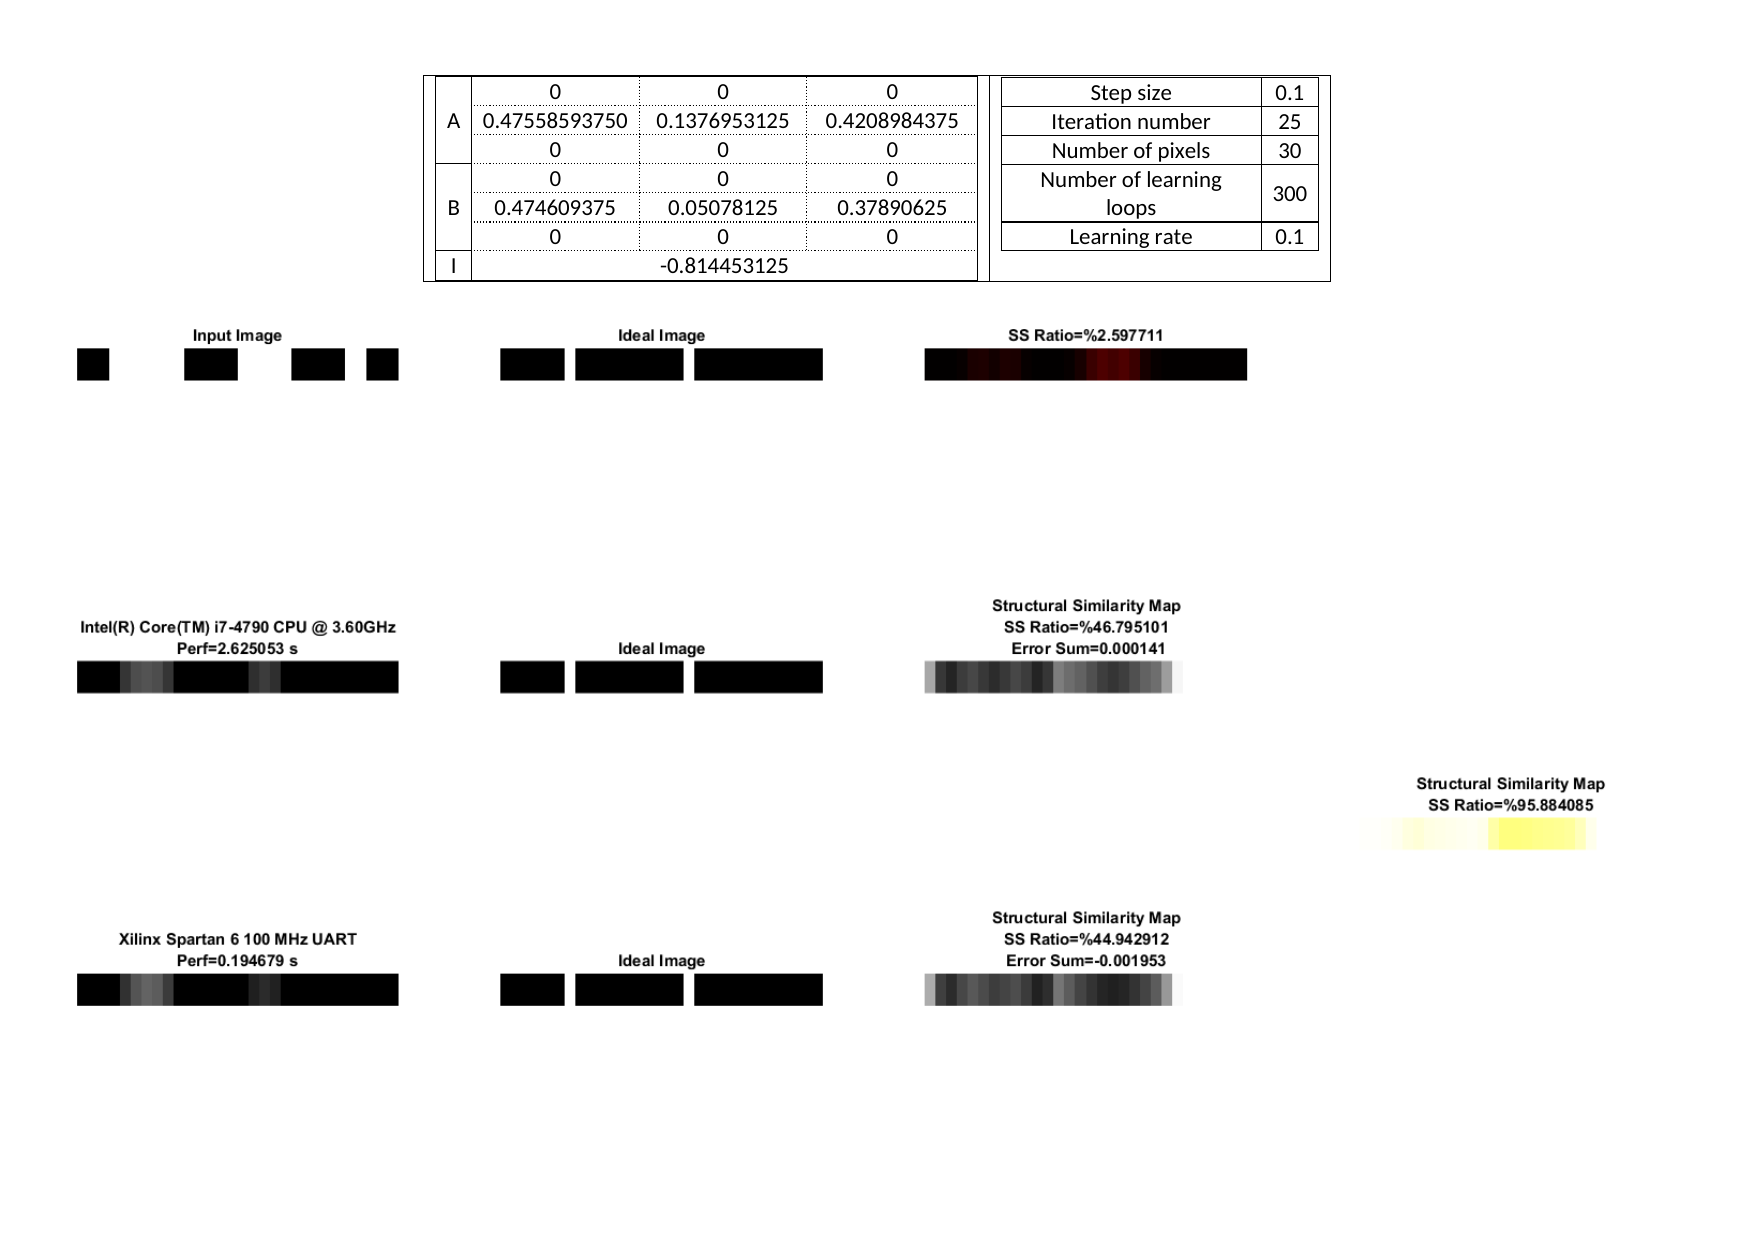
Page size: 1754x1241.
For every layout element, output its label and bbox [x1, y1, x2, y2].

table_header [990, 76, 1330, 281]
table_header [472, 77, 977, 280]
picture [75, 328, 1679, 1008]
table_header [436, 77, 471, 163]
table_header [436, 164, 471, 250]
table_header [436, 251, 471, 280]
table_header [978, 76, 989, 281]
table_header [424, 76, 435, 281]
